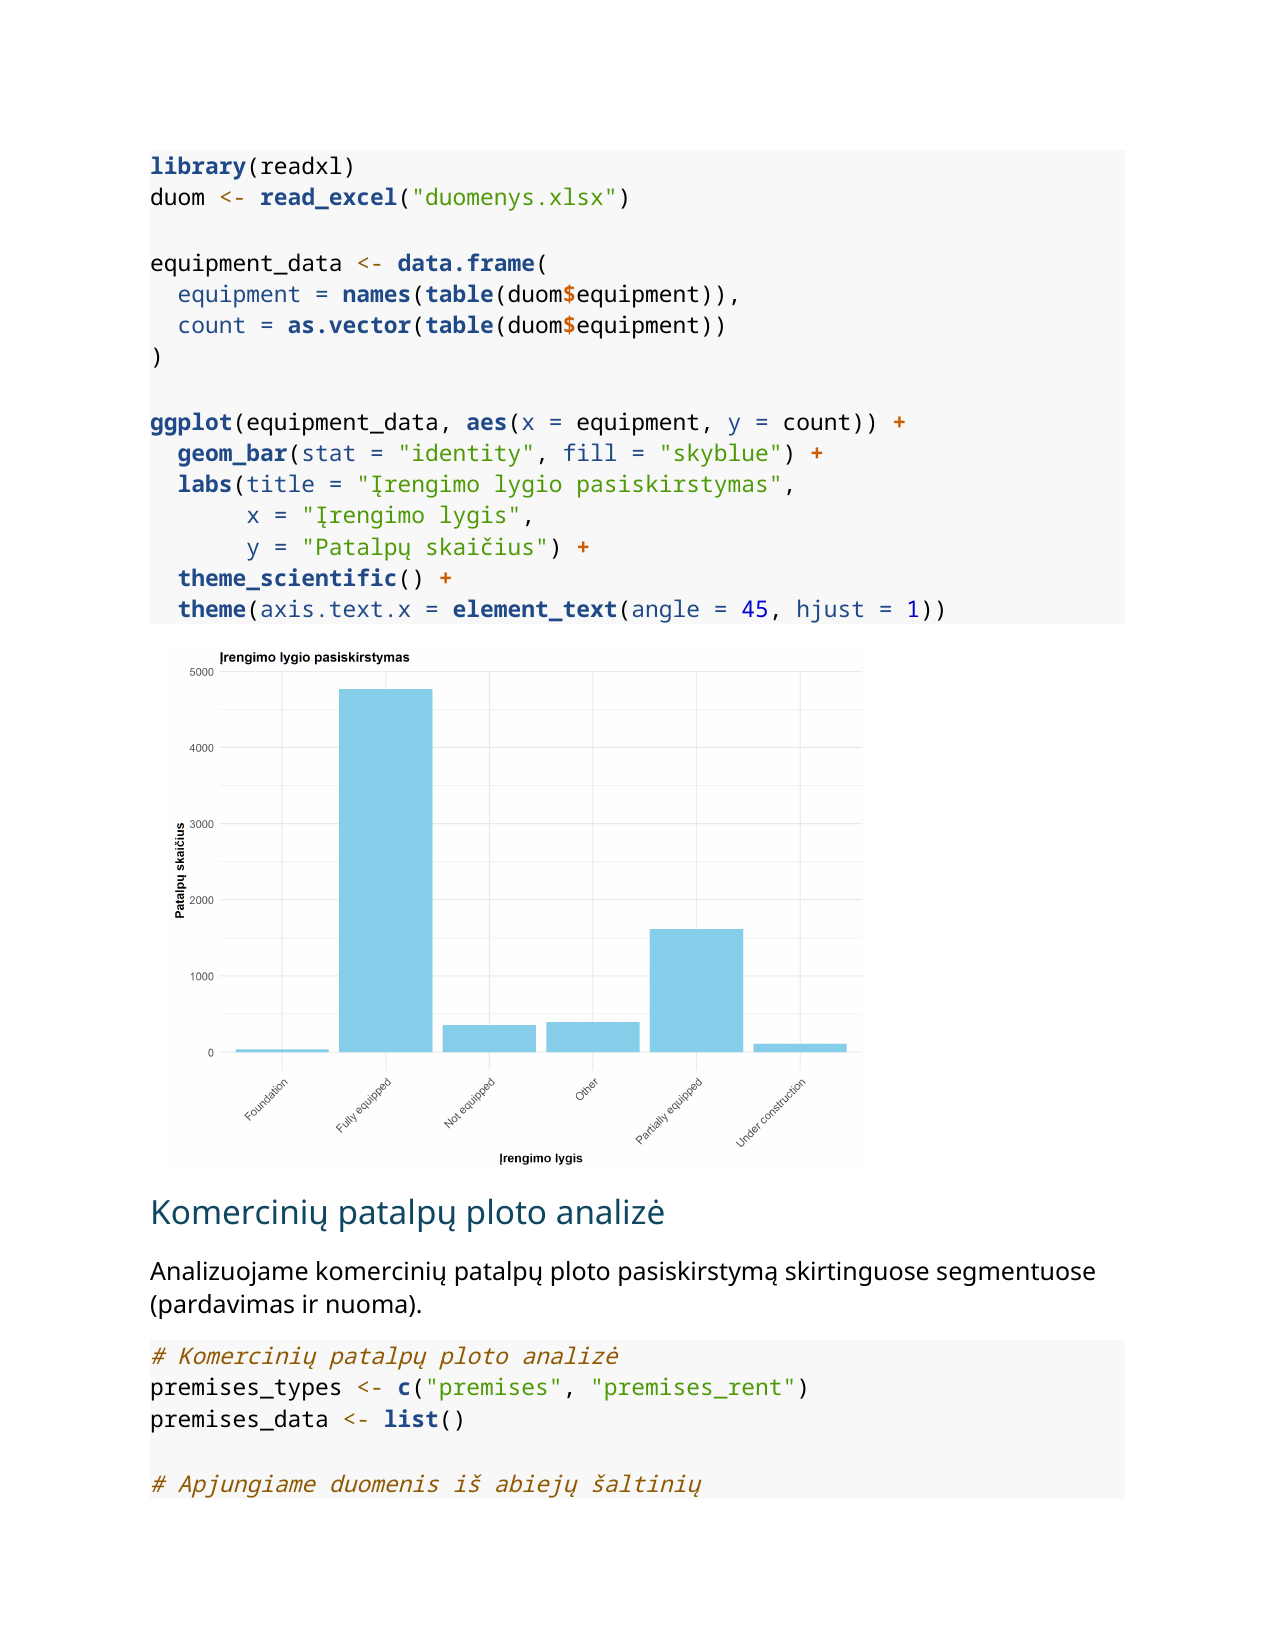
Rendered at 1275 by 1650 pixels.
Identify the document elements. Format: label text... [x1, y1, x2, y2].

subtitle Komercinių patalpų ploto analizė [150, 1189, 1125, 1234]
picture [168, 645, 869, 1171]
text library(readxl) duom <- read_excel("duomenys.xlsx") equipment_data <- data.frame( equipment = names(table(duom$equipment)), count = as.vector(table(duom$equipment)) ) ggplot(equipment_data, aes(x = equipment, y = count)) + geom_bar(stat = "identity", fill = "skyblue") + labs(title = "Įrengimo lygio pasiskirstymas", x = "Įrengimo lygis", y = "Patalpų skaičius") + theme_scientific() + theme(axis.text.x = element_text(angle = 45, hjust = 1)) [150, 150, 1125, 624]
text Analizuojame komercinių patalpų ploto pasiskirstymą skirtinguose segmentuose (pardavimas ir nuoma). [150, 1253, 1125, 1321]
